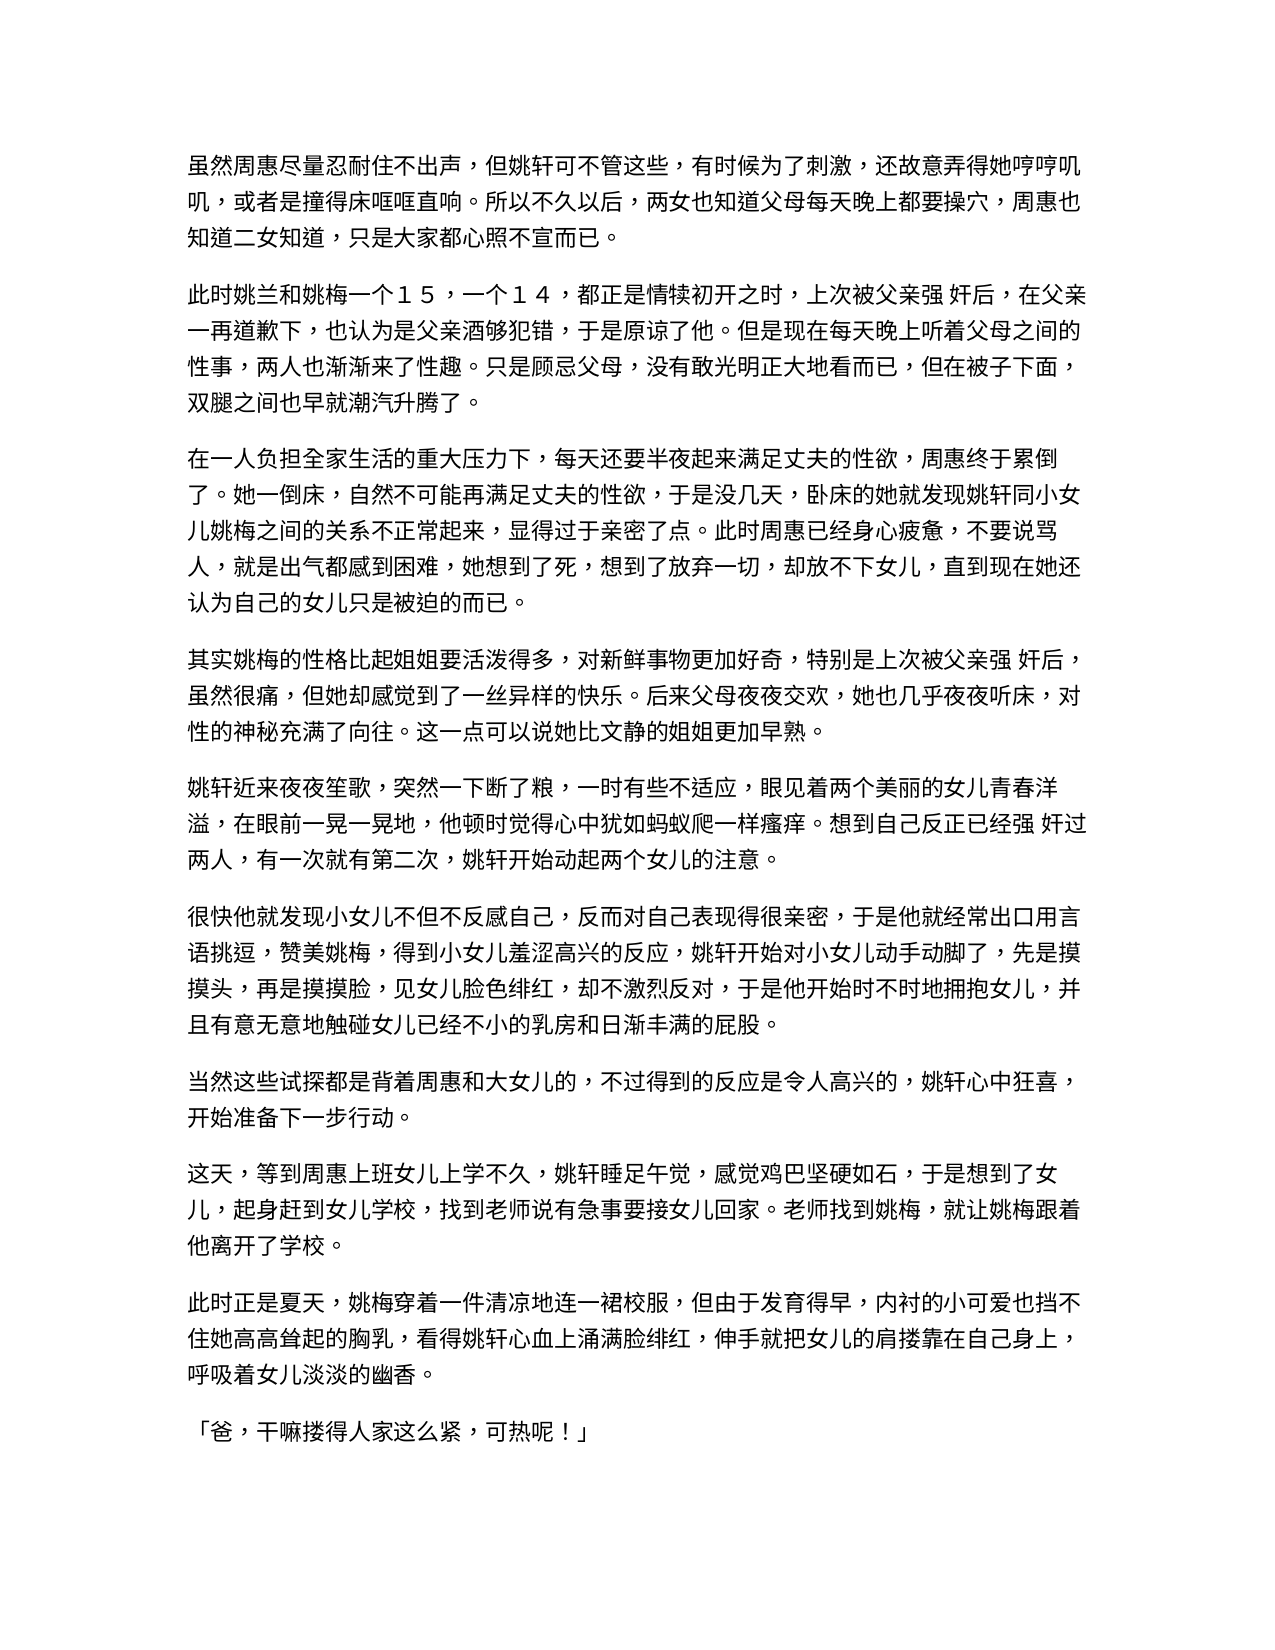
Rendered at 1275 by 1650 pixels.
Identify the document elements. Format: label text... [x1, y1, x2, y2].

text 「爸，干嘛搂得人家这么紧，可热呢！」 [187, 1416, 1087, 1447]
text 姚轩近来夜夜笙歌，突然一下断了粮，一时有些不适应，眼见着两个美丽的女儿青春洋溢，在眼前一晃一晃地，他顿时觉得心中犹如蚂蚁爬一样瘙痒。想到自己反正已经强 奸过两人，有一次就有第二次，姚轩开始动起两个女儿的注意。 [187, 772, 1087, 876]
text 在一人负担全家生活的重大压力下，每天还要半夜起来满足丈夫的性欲，周惠终于累倒了。她一倒床，自然不可能再满足丈夫的性欲，于是没几天，卧床的她就发现姚轩同小女儿姚梅之间的关系不正常起来，显得过于亲密了点。此时周惠已经身心疲惫，不要说骂人，就是出气都感到困难，她想到了死，想到了放弃一切，却放不下女儿，直到现在她还认为自己的女儿只是被迫的而已。 [187, 443, 1087, 618]
text 此时正是夏天，姚梅穿着一件清凉地连一裙校服，但由于发育得早，内衬的小可爱也挡不住她高高耸起的胸乳，看得姚轩心血上涌满脸绯红，伸手就把女儿的肩搂靠在自己身上，呼吸着女儿淡淡的幽香。 [187, 1287, 1087, 1390]
text 当然这些试探都是背着周惠和大女儿的，不过得到的反应是令人高兴的，姚轩心中狂喜，开始准备下一步行动。 [187, 1066, 1087, 1133]
text 这天，等到周惠上班女儿上学不久，姚轩睡足午觉，感觉鸡巴坚硬如石，于是想到了女儿，起身赶到女儿学校，找到老师说有急事要接女儿回家。老师找到姚梅，就让姚梅跟着他离开了学校。 [187, 1158, 1087, 1261]
text 此时姚兰和姚梅一个１５，一个１４，都正是情犊初开之时，上次被父亲强 奸后，在父亲一再道歉下，也认为是父亲酒够犯错，于是原谅了他。但是现在每天晚上听着父母之间的性事，两人也渐渐来了性趣。只是顾忌父母，没有敢光明正大地看而已，但在被子下面，双腿之间也早就潮汽升腾了。 [187, 279, 1087, 418]
text 虽然周惠尽量忍耐住不出声，但姚轩可不管这些，有时候为了刺激，还故意弄得她哼哼叽叽，或者是撞得床哐哐直响。所以不久以后，两女也知道父母每天晚上都要操穴，周惠也知道二女知道，只是大家都心照不宣而已。 [187, 150, 1087, 253]
text 很快他就发现小女儿不但不反感自己，反而对自己表现得很亲密，于是他就经常出口用言语挑逗，赞美姚梅，得到小女儿羞涩高兴的反应，姚轩开始对小女儿动手动脚了，先是摸摸头，再是摸摸脸，见女儿脸色绯红，却不激烈反对，于是他开始时不时地拥抱女儿，并且有意无意地触碰女儿已经不小的乳房和日渐丰满的屁股。 [187, 901, 1087, 1040]
text 其实姚梅的性格比起姐姐要活泼得多，对新鲜事物更加好奇，特别是上次被父亲强 奸后，虽然很痛，但她却感觉到了一丝异样的快乐。后来父母夜夜交欢，她也几乎夜夜听床，对性的神秘充满了向往。这一点可以说她比文静的姐姐更加早熟。 [187, 644, 1087, 747]
